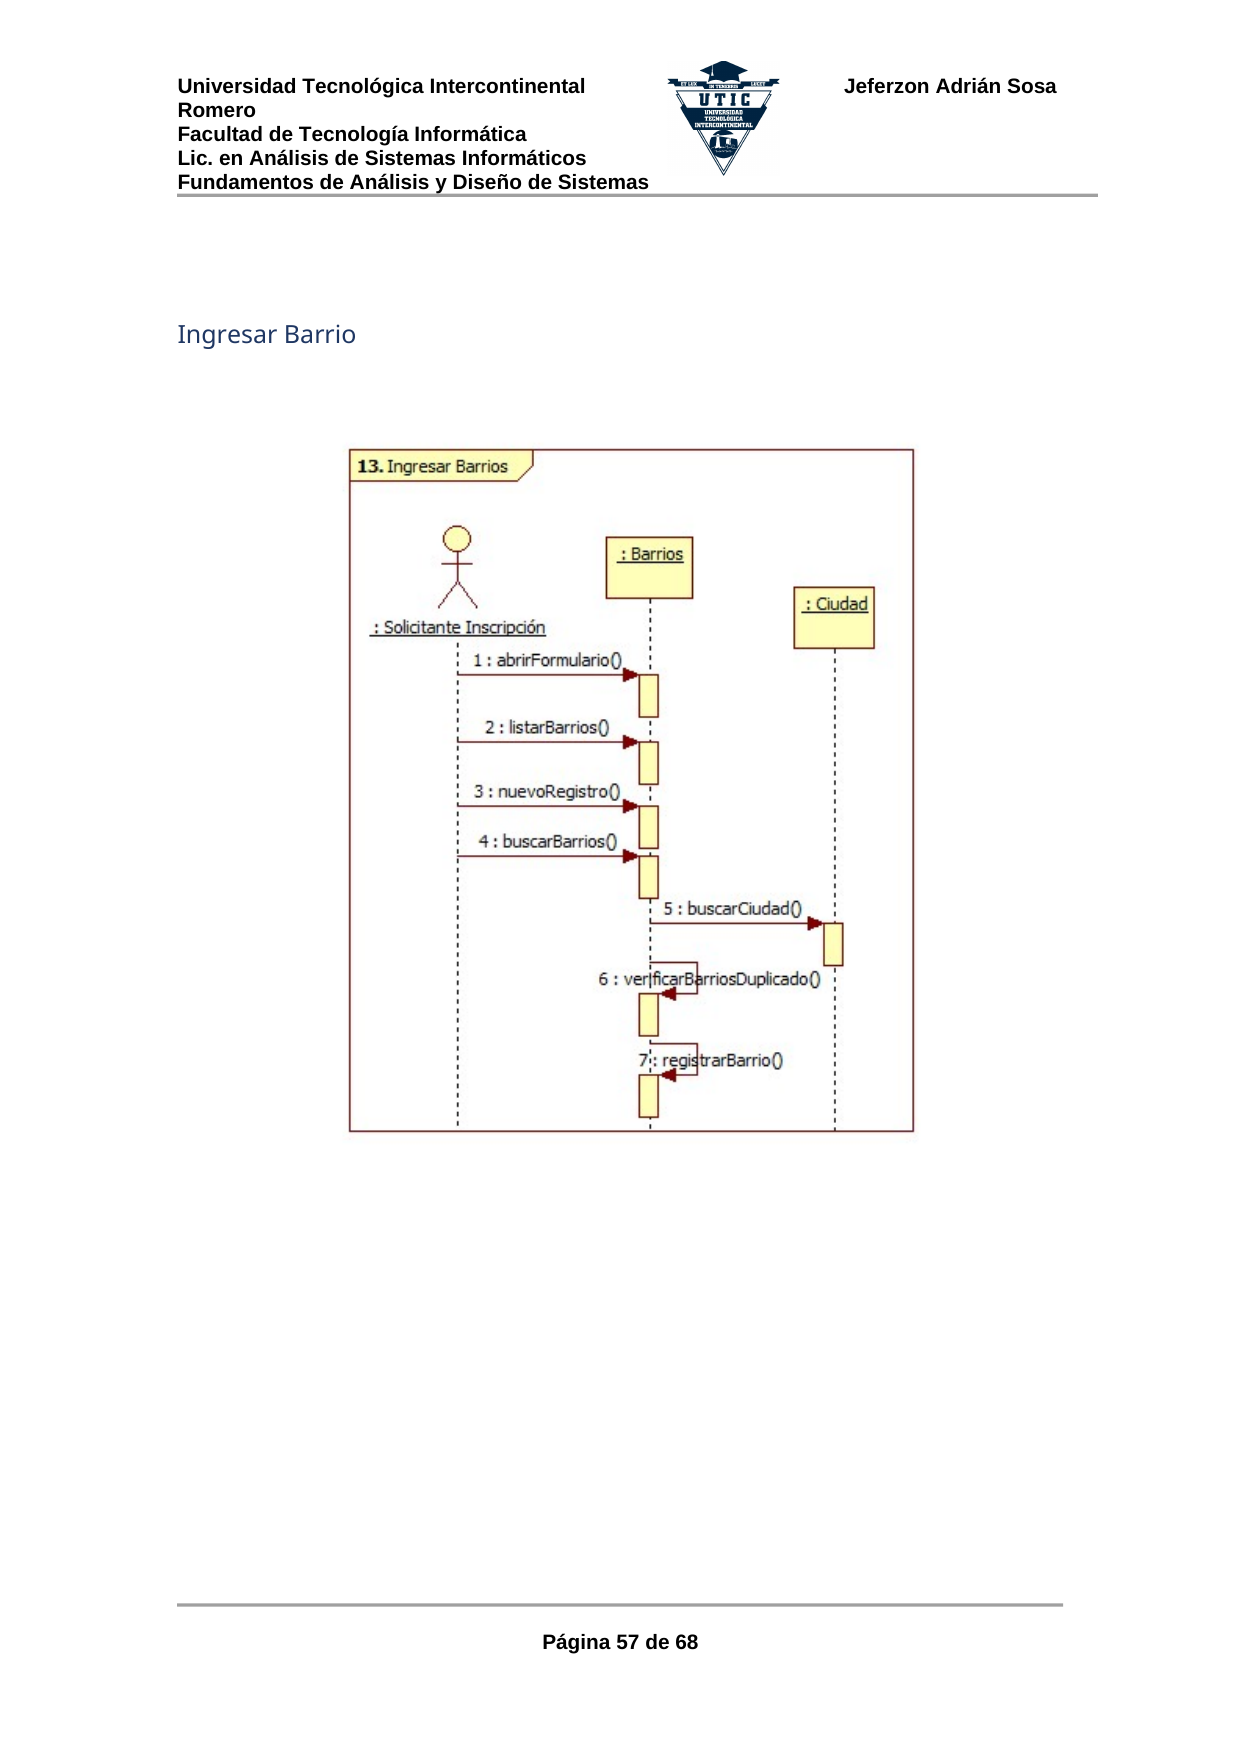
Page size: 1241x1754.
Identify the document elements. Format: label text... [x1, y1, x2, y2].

picture [667, 61, 780, 176]
picture [318, 418, 944, 1162]
subtitle Ingresar Barrio [177, 316, 1063, 350]
